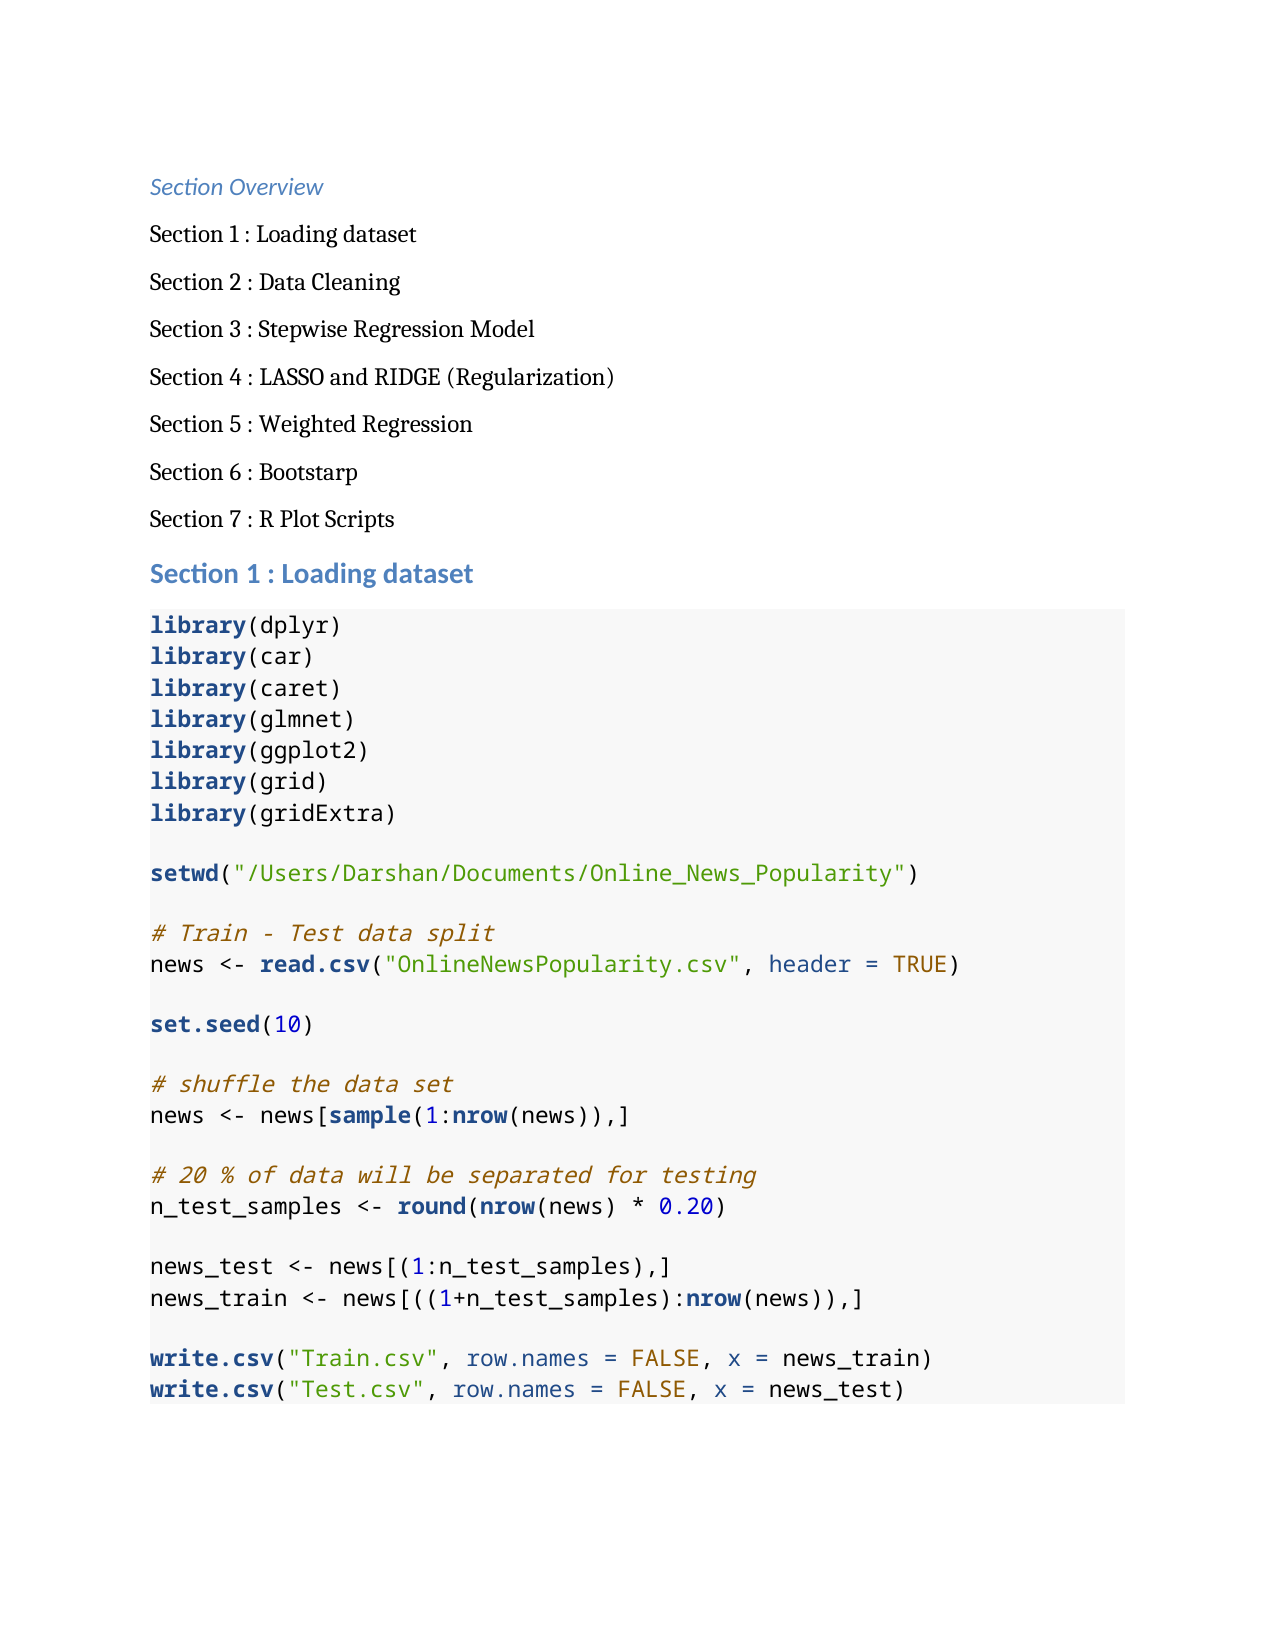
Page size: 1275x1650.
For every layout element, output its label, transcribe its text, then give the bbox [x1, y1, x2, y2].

text Section 2 : Data Cleaning [150, 268, 1125, 296]
text Section 7 : R Plot Scripts [150, 505, 1125, 534]
text Section 3 : Stepwise Regression Model [150, 315, 1125, 344]
text Section 5 : Weighted Regression [150, 410, 1125, 439]
text Section 6 : Bootstarp [150, 458, 1125, 486]
text Section 4 : LASSO and RIDGE (Regularization) [150, 363, 1125, 391]
text Section 1 : Loading dataset [150, 220, 1125, 249]
text library(dplyr) library(car) library(caret) library(glmnet) library(ggplot2) library(grid) library(gridExtra) setwd("/Users/Darshan/Documents/Online_News_Popularity") # Train - Test data split news <- read.csv("OnlineNewsPopularity.csv", header = TRUE) set.seed(10) # shuffle the data set news <- news[sample(1:nrow(news)),] # 20 % of data will be separated for testing n_test_samples <- round(nrow(news) * 0.20) news_test <- news[(1:n_test_samples),] news_train <- news[((1+n_test_samples):nrow(news)),] write.csv("Train.csv", row.names = FALSE, x = news_train) write.csv("Test.csv", row.names = FALSE, x = news_test) [150, 609, 1125, 1404]
subtitle Section 1 : Loading dataset [150, 555, 1125, 590]
subtitle Section Overview [150, 171, 1125, 201]
